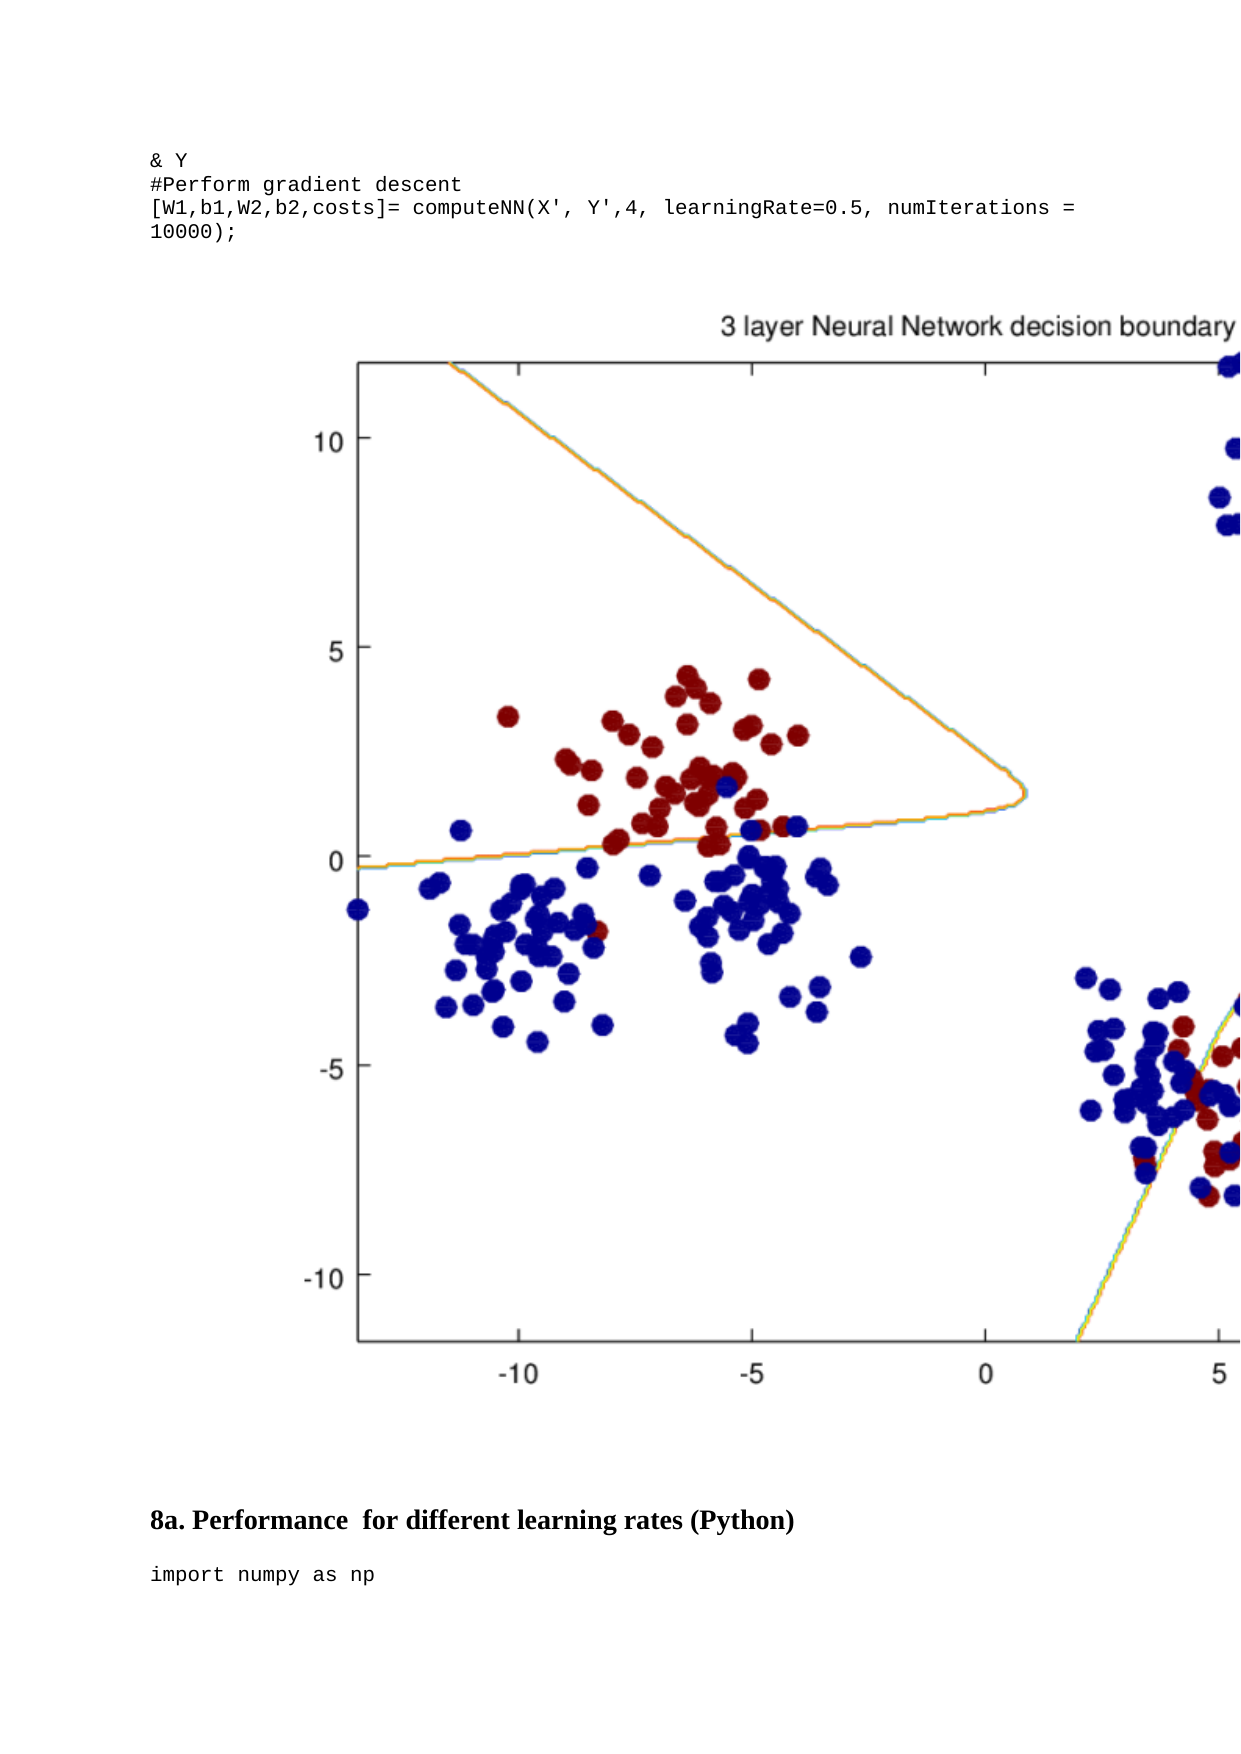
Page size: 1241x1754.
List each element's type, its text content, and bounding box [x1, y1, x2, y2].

text import numpy as np [150, 1564, 1090, 1588]
text 8a. Performance for different learning rates (Python) [150, 1503, 1090, 1535]
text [150, 150, 1090, 244]
picture [150, 273, 1241, 1474]
